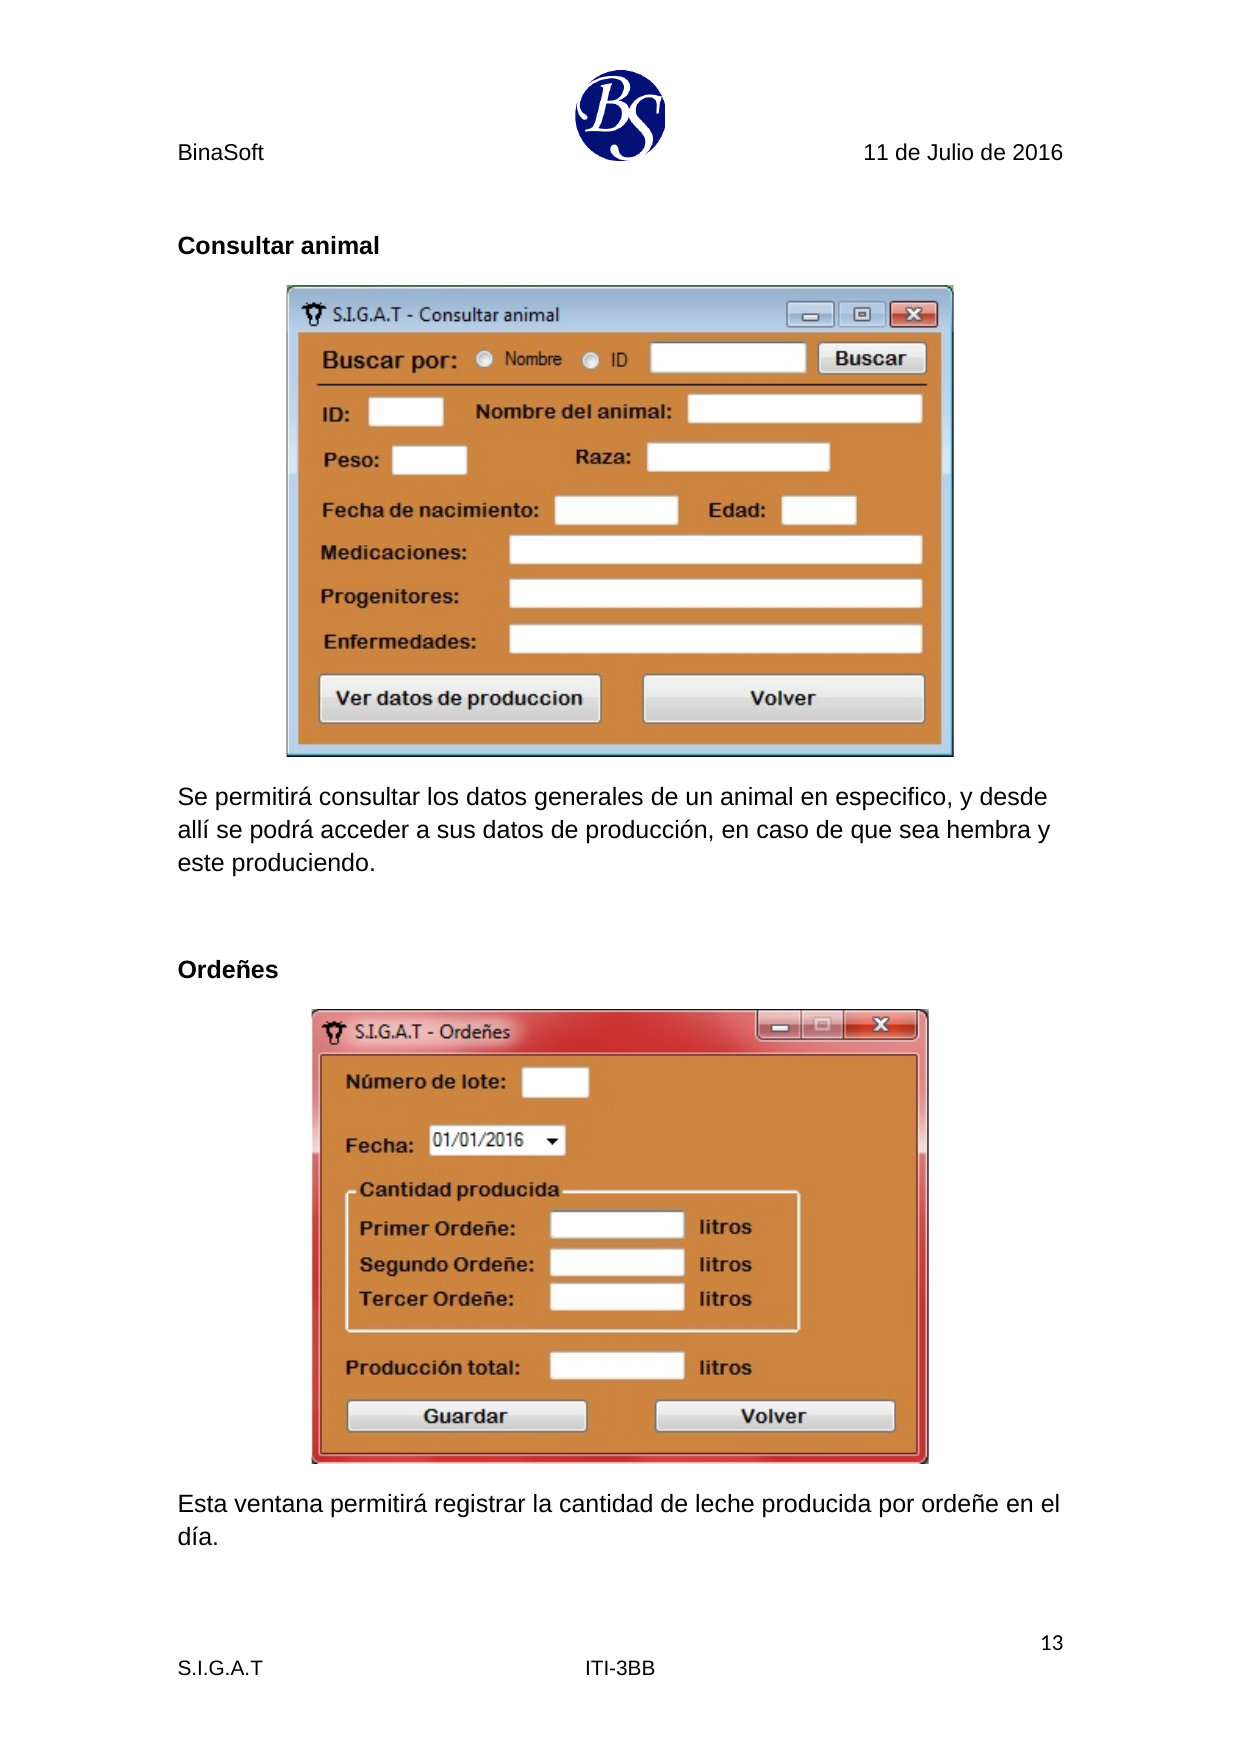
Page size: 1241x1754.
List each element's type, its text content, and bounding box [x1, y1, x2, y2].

picture [575, 70, 665, 161]
text Ordeñes [177, 956, 1063, 984]
text Se permitirá consultar los datos generales de un animal en especifico, y desde allí se podrá acceder a sus datos de producción, en caso de que sea hembra y este produciendo. [177, 782, 1063, 877]
picture [286, 285, 954, 757]
text Consultar animal [177, 231, 1063, 260]
text Esta ventana permitirá registrar la cantidad de leche producida por ordeñe en el día. [177, 1489, 1063, 1551]
picture [311, 1009, 929, 1464]
